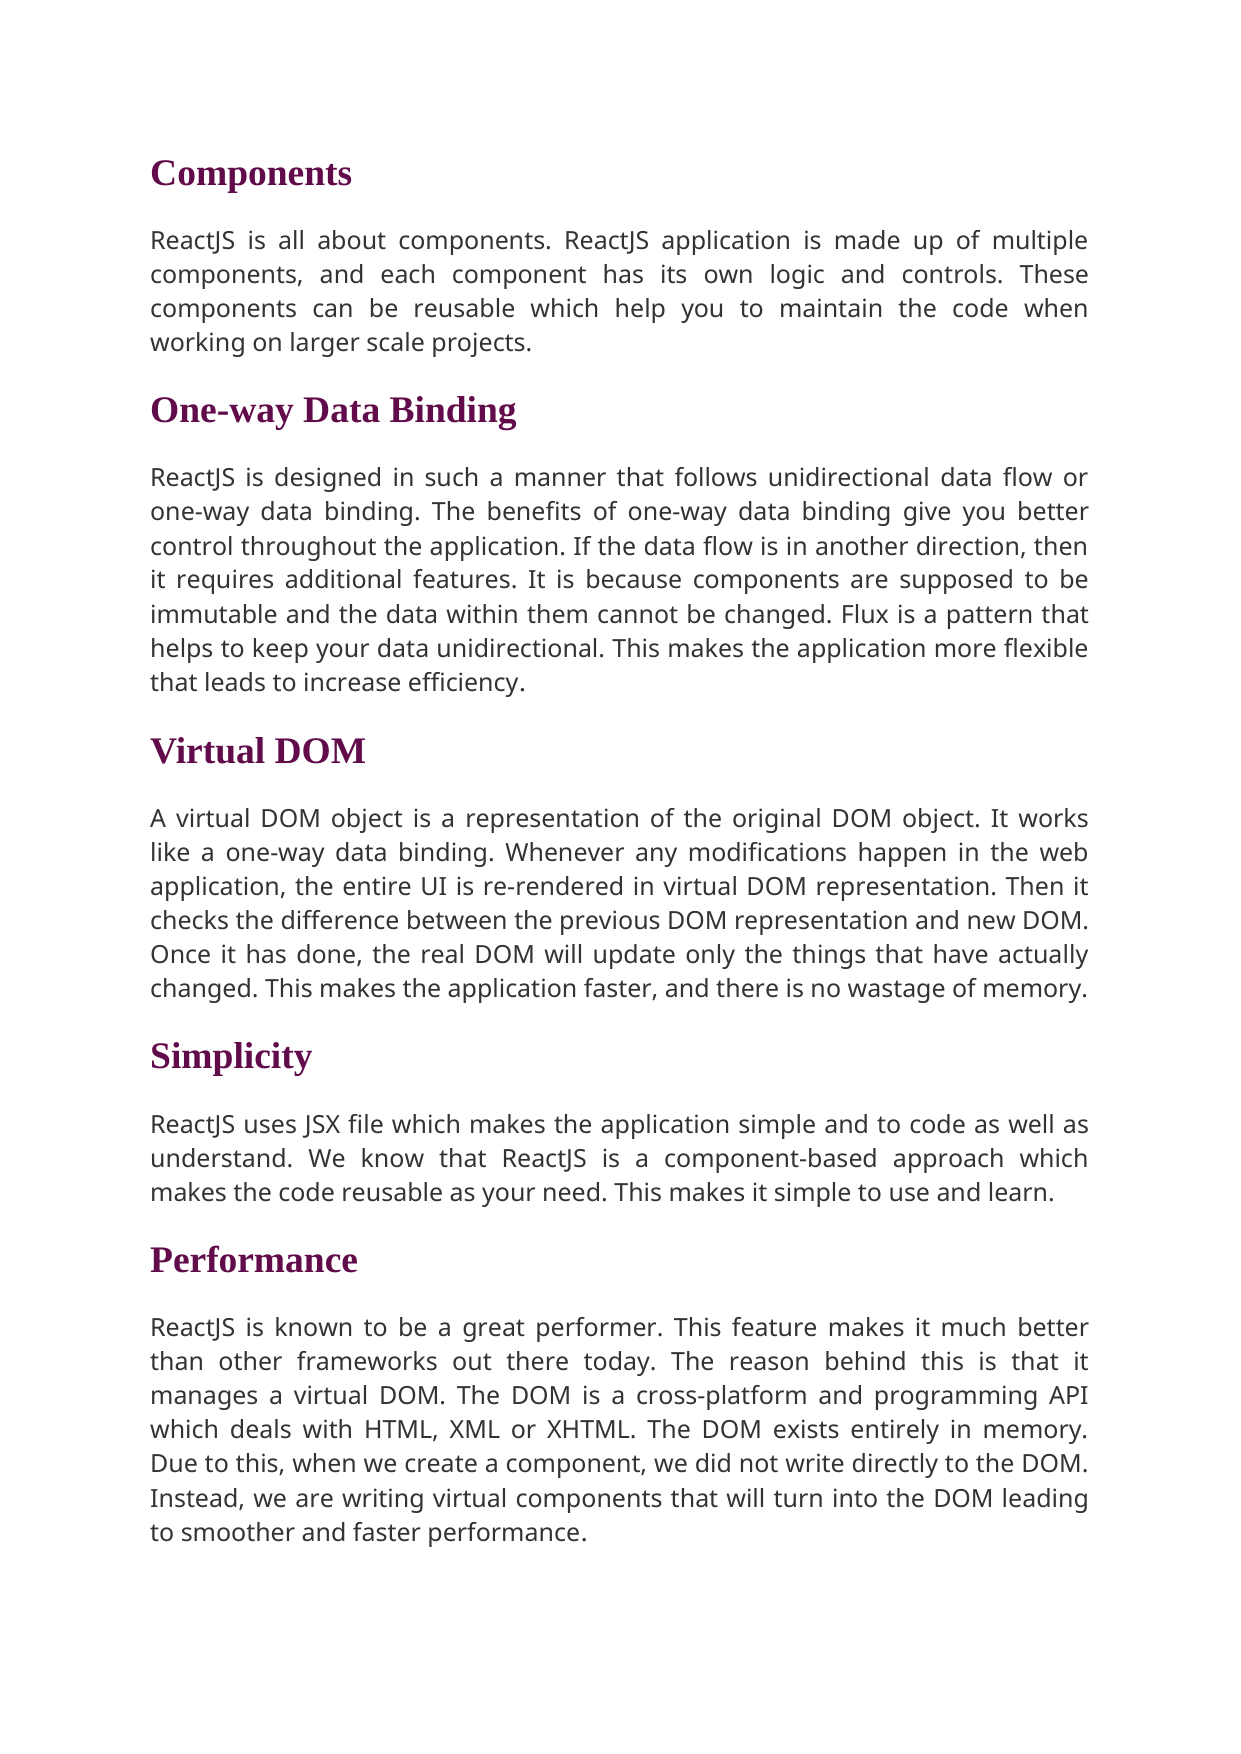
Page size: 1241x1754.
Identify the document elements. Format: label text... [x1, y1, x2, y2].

subtitle One-way Data Binding [150, 388, 1090, 431]
subtitle Performance [150, 1238, 1090, 1281]
subtitle Simplicity [150, 1034, 1090, 1077]
text ReactJS uses JSX file which makes the application simple and to code as well as understand. We know that ReactJS is a component-based approach which makes the code reusable as your need. This makes it simple to use and learn. [150, 1106, 1090, 1208]
subtitle Virtual DOM [150, 728, 1090, 771]
subtitle Components [150, 150, 1090, 193]
text A virtual DOM object is a representation of the original DOM object. It works like a one-way data binding. Whenever any modifications happen in the web application, the entire UI is re-rendered in virtual DOM representation. Then it checks the difference between the previous DOM representation and new DOM. Once it has done, the real DOM will update only the things that have actually changed. This makes the application faster, and there is no wastage of memory. [150, 800, 1090, 1005]
text ReactJS is all about components. ReactJS application is made up of multiple components, and each component has its own logic and controls. These components can be reusable which help you to maintain the code when working on larger scale projects. [150, 222, 1090, 358]
text ReactJS is known to be a great performer. This feature makes it much better than other frameworks out there today. The reason behind this is that it manages a virtual DOM. The DOM is a cross-platform and programming API which deals with HTML, XML or XHTML. The DOM exists entirely in memory. Due to this, when we create a component, we did not write directly to the DOM. Instead, we are writing virtual components that will turn into the DOM leading to smoother and faster performance. [150, 1310, 1090, 1549]
text ReactJS is designed in such a manner that follows unidirectional data flow or one-way data binding. The benefits of one-way data binding give you better control throughout the application. If the data flow is in another direction, then it requires additional features. It is because components are supposed to be immutable and the data within them cannot be changed. Flux is a pattern that helps to keep your data unidirectional. This makes the application more flexible that leads to increase efficiency. [150, 460, 1090, 699]
